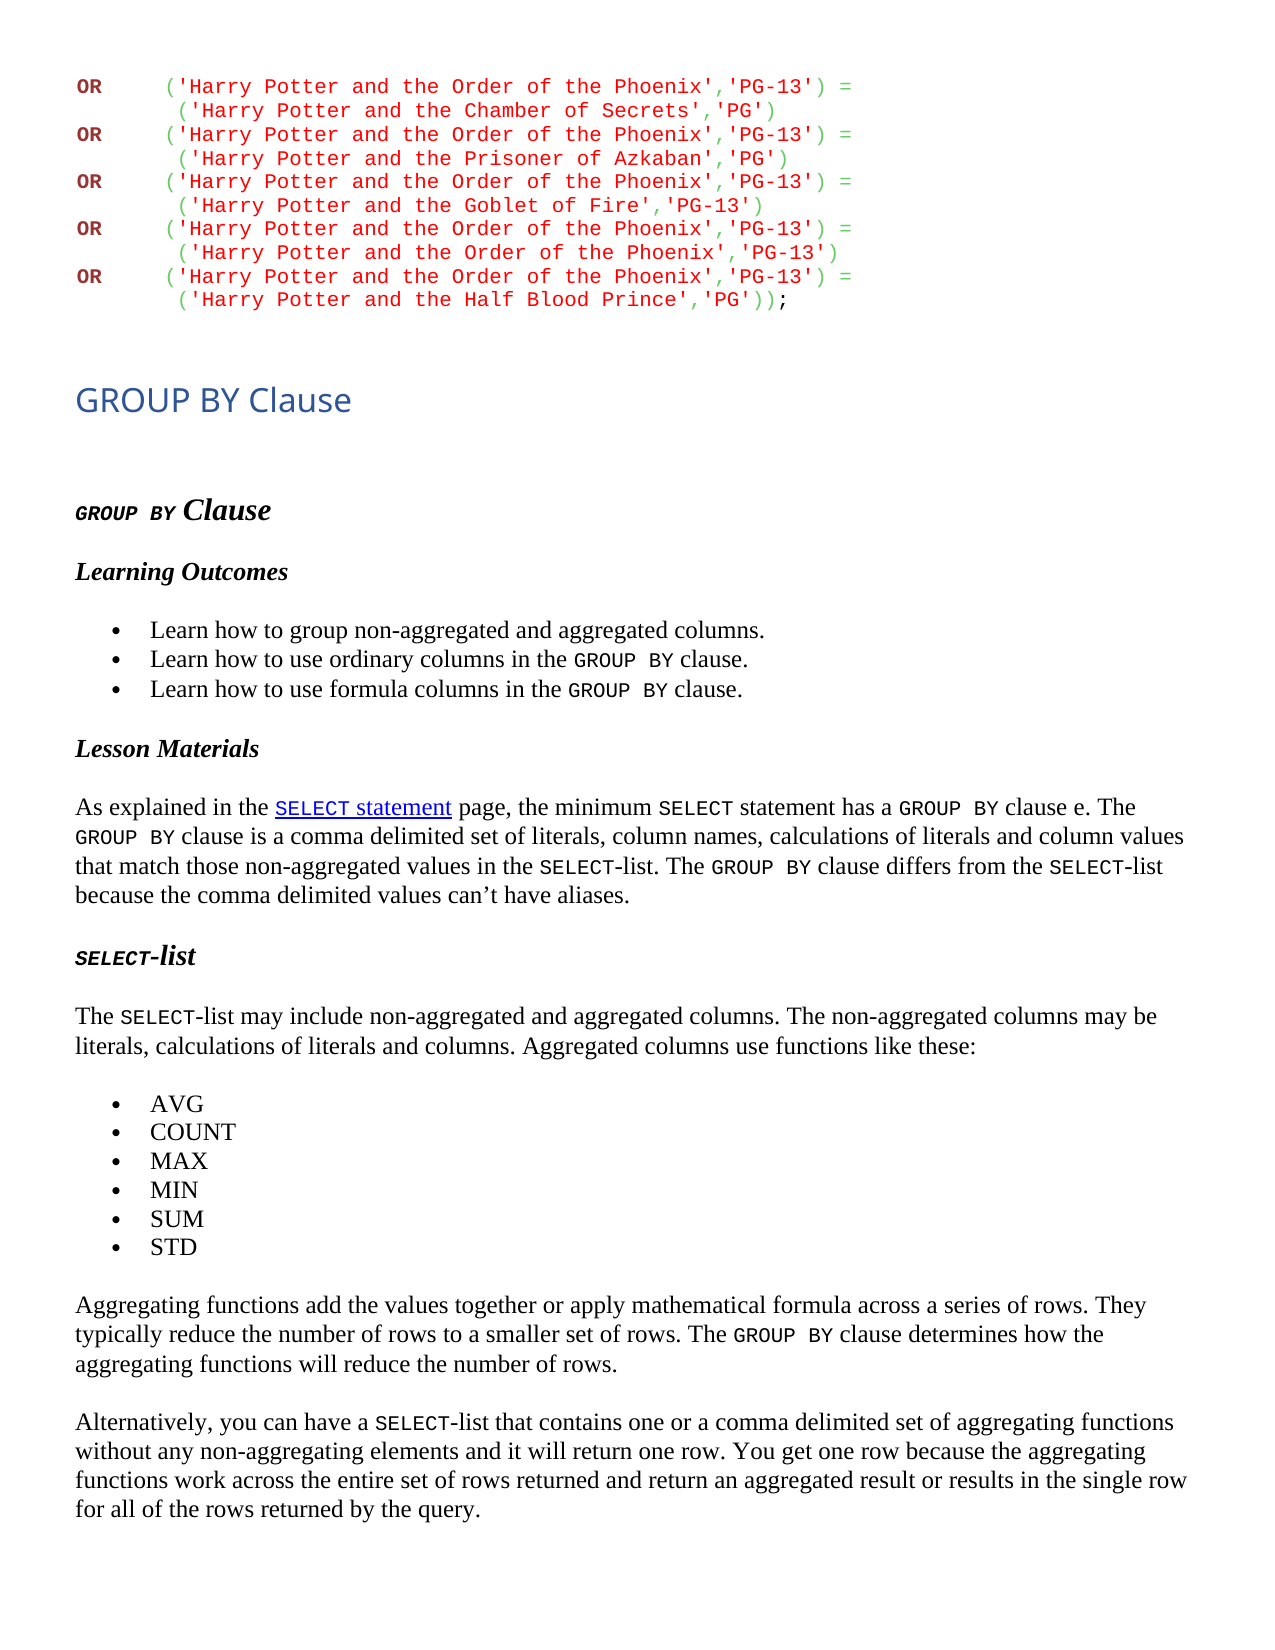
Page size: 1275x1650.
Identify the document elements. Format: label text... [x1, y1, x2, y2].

subtitle GROUP BY Clause [75, 376, 1200, 422]
text GROUP BY Clause [75, 491, 1200, 527]
list STD [112, 1232, 1200, 1261]
text Alternatively, you can have a SELECT-list that contains one or a comma delimited set of aggregating functions without any non-aggregating elements and it will return one row. You get one row because the aggregating functions work across the entire set of rows returned and return an aggregated result or results in the single row for all of the rows returned by the query. [75, 1407, 1200, 1522]
text SELECT-list [75, 938, 1200, 972]
list COUNT [112, 1117, 1200, 1146]
list MIN [112, 1175, 1200, 1204]
list SUM [112, 1204, 1200, 1232]
list Learn how to use ordinary columns in the GROUP BY clause. [112, 644, 1200, 674]
text Aggregating functions add the values together or apply mathematical formula across a series of rows. They typically reduce the number of rows to a smaller set of rows. The GROUP BY clause determines how the aggregating functions will reduce the number of rows. [75, 1290, 1200, 1377]
list Learn how to use formula columns in the GROUP BY clause. [112, 674, 1200, 703]
text Learning Outcomes [75, 556, 1200, 586]
text Lesson Materials [75, 733, 1200, 763]
text The SELECT-list may include non-aggregated and aggregated columns. The non-aggregated columns may be literals, calculations of literals and columns. Aggregated columns use functions like these: [75, 1001, 1200, 1059]
list MAX [112, 1146, 1200, 1175]
list Learn how to group non-aggregated and aggregated columns. [112, 616, 1200, 644]
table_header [75, 75, 859, 314]
list AVG [112, 1089, 1200, 1117]
text As explained in the SELECT statement page, the minimum SELECT statement has a GROUP BY clause e. The GROUP BY clause is a comma delimited set of literals, column names, calculations of literals and column values that match those non-aggregated values in the SELECT-list. The GROUP BY clause differs from the SELECT-list because the comma delimited values can’t have aliases. [75, 792, 1200, 909]
